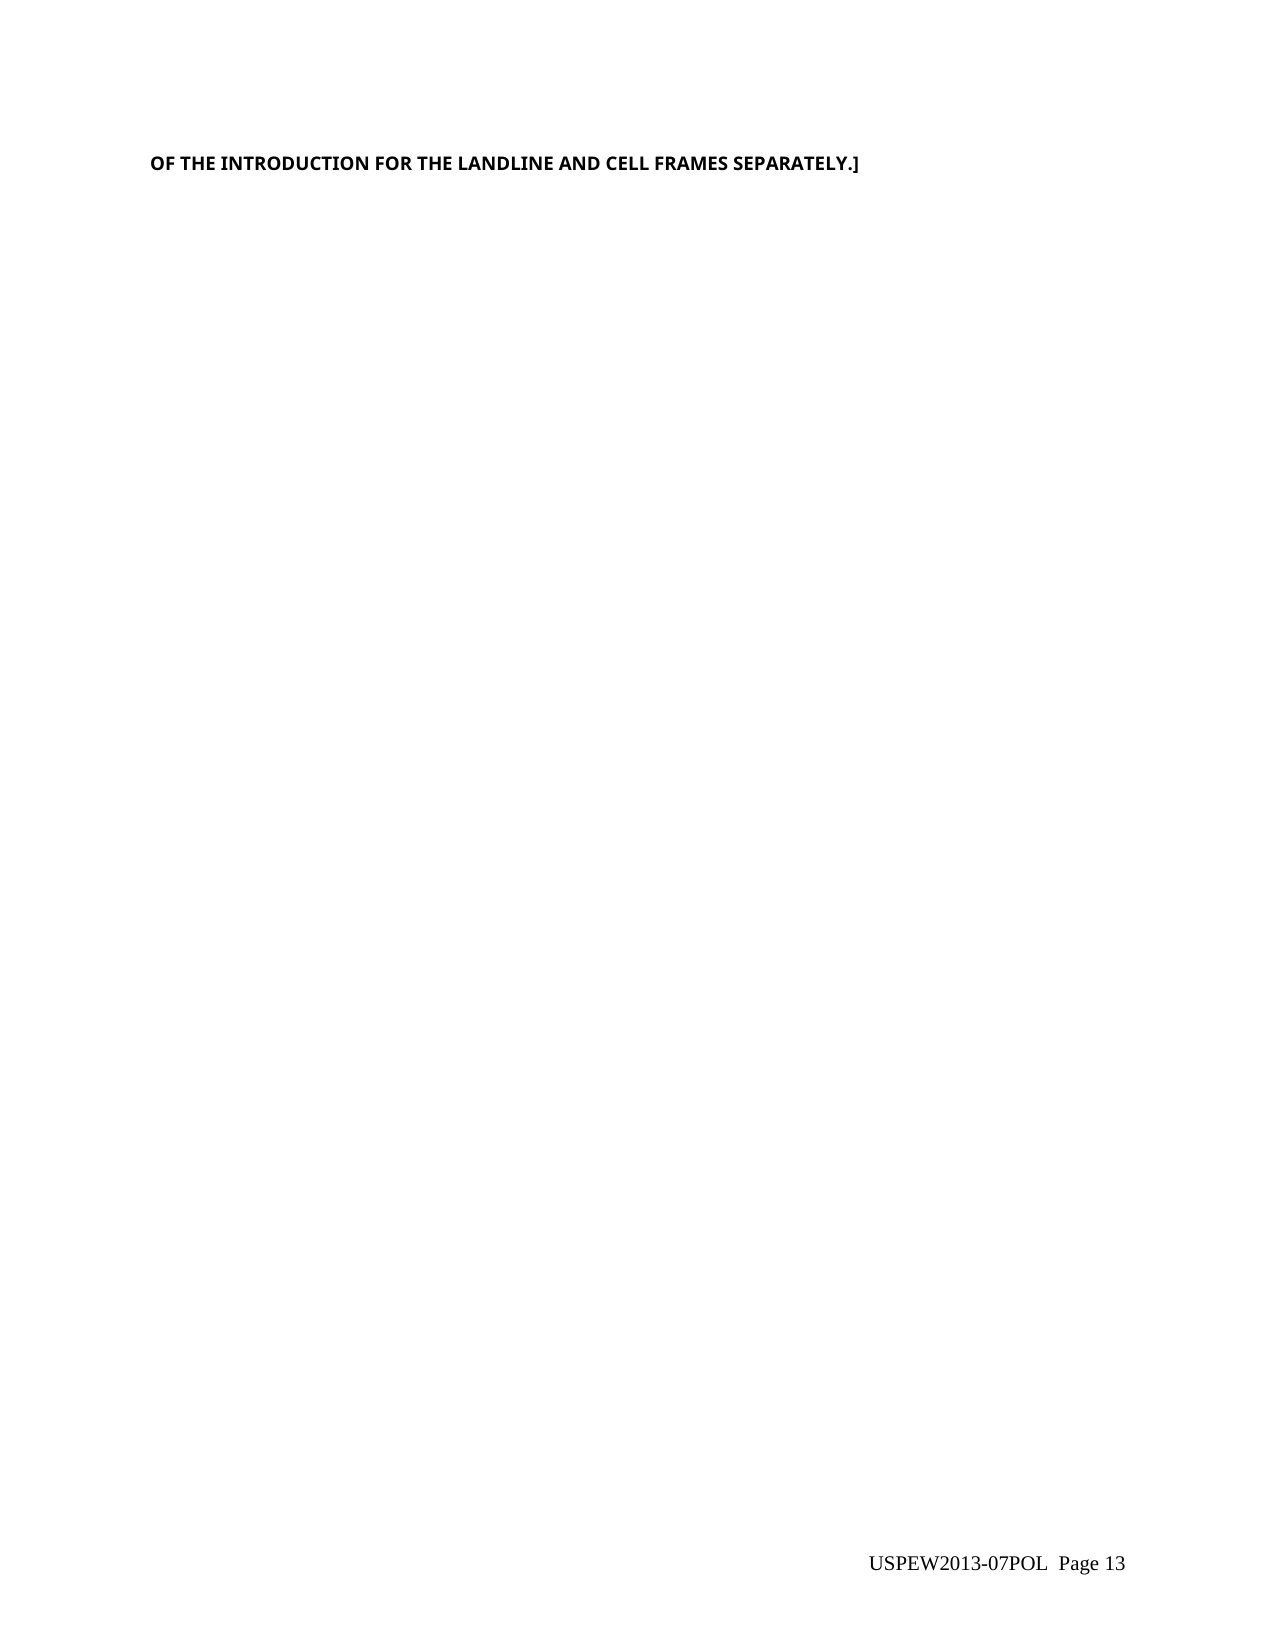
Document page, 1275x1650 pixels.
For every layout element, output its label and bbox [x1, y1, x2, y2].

text [150, 150, 1125, 176]
